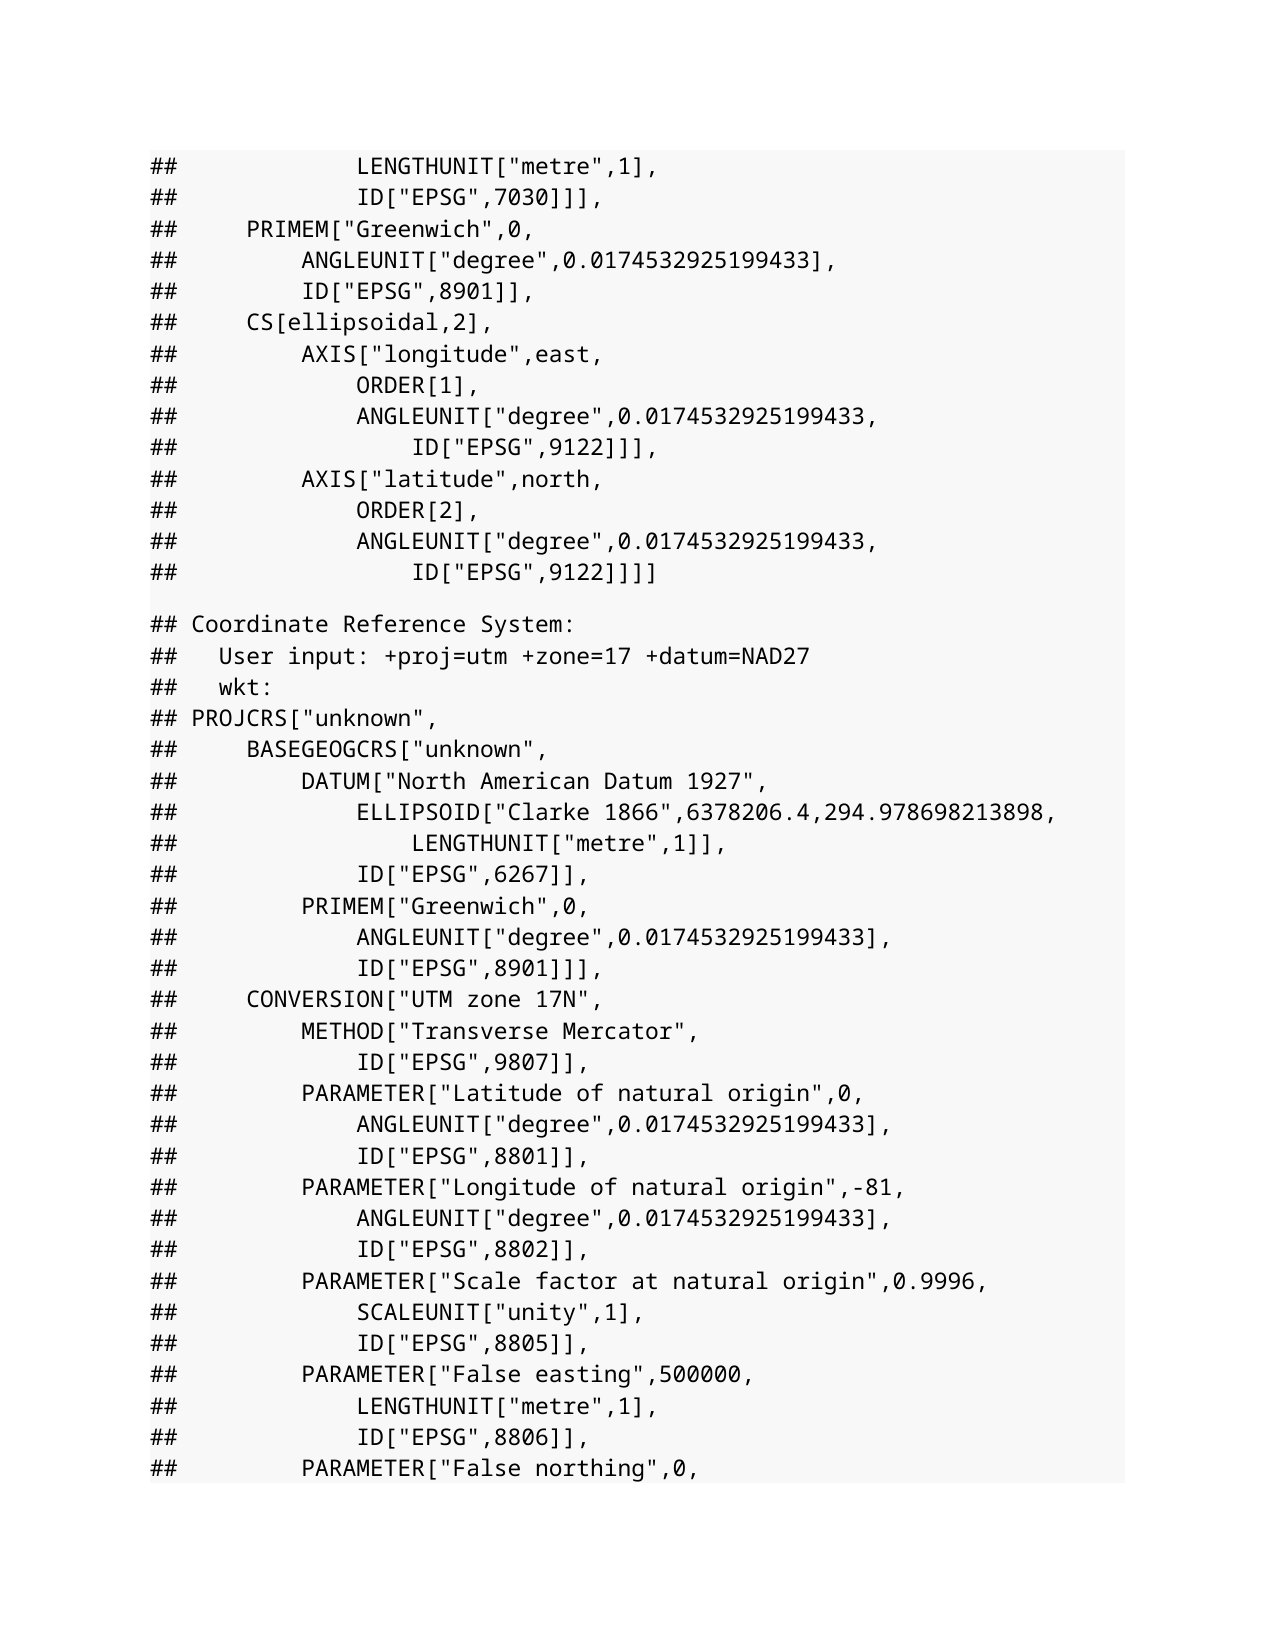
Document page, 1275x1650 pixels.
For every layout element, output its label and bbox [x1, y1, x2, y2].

text [150, 608, 1125, 1483]
text [150, 150, 1125, 587]
